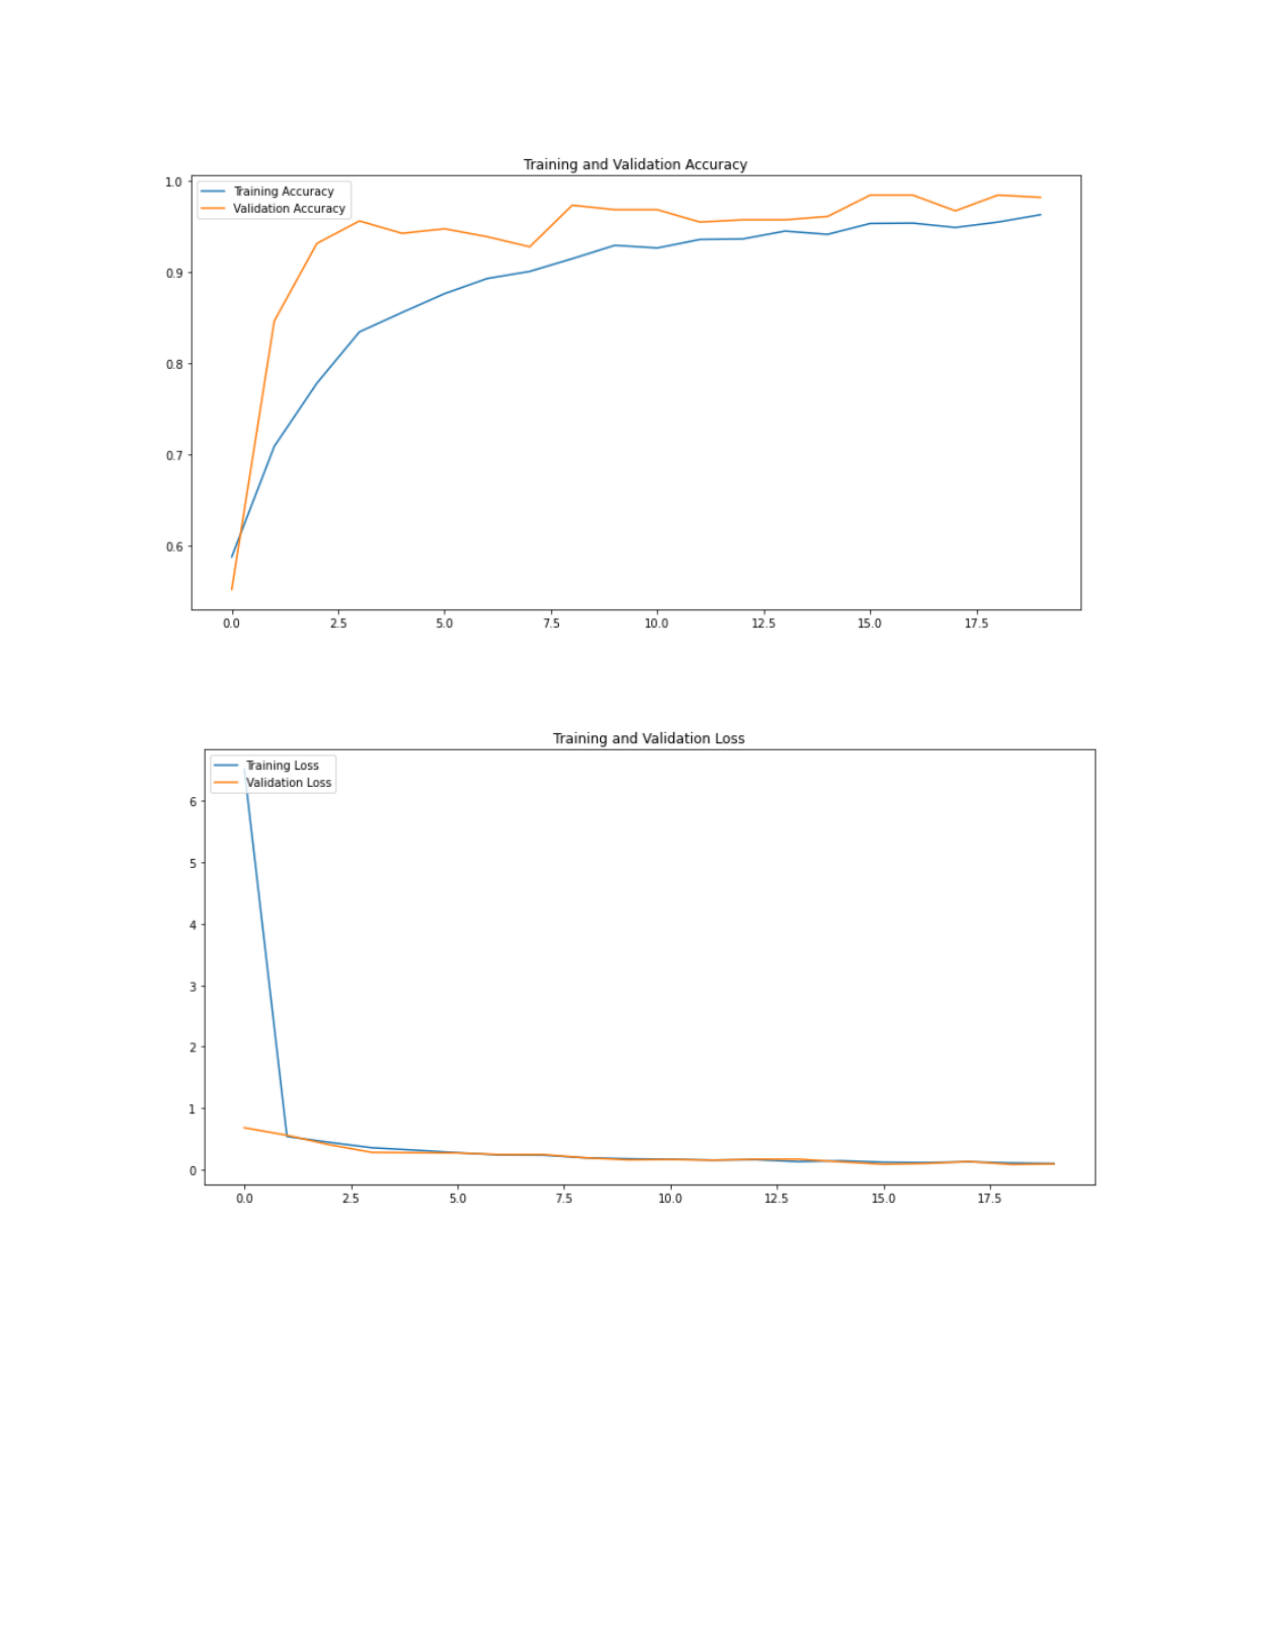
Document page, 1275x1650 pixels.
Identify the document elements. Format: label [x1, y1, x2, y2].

picture [150, 723, 1124, 1221]
picture [150, 150, 1124, 655]
